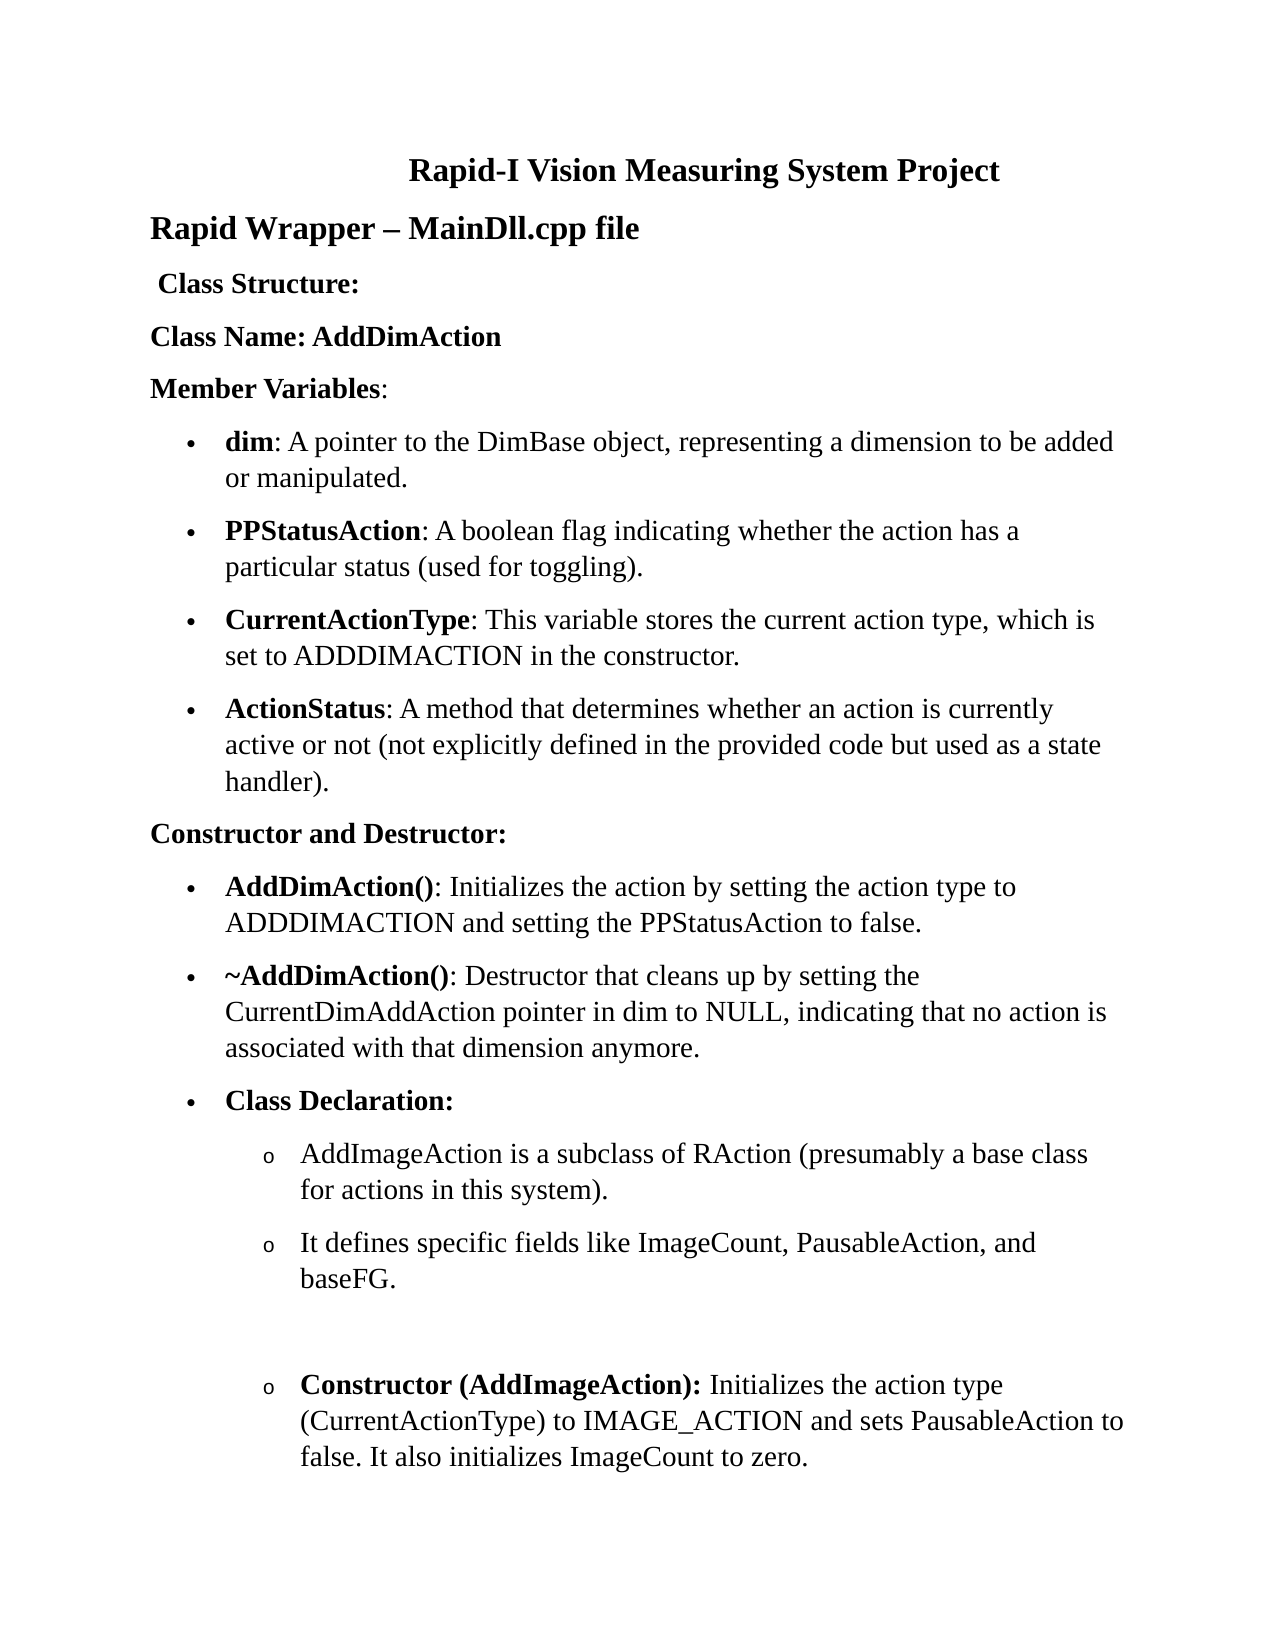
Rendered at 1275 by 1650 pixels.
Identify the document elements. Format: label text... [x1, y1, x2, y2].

list Class Declaration: [187, 1083, 1125, 1117]
text Class Structure: [150, 266, 1125, 299]
text Rapid-I Vision Measuring System Project [150, 150, 1125, 188]
list AddImageAction is a subclass of RAction (presumably a base class for actions in this system). [262, 1136, 1125, 1206]
list PPStatusAction: A boolean flag indicating whether the action has a particular status (used for toggling). [187, 513, 1125, 583]
list ~AddDimAction(): Destructor that cleans up by setting the CurrentDimAddAction pointer in dim to NULL, indicating that no action is associated with that dimension anymore. [187, 958, 1125, 1064]
list dim: A pointer to the DimBase object, representing a dimension to be added or manipulated. [187, 424, 1125, 494]
list Constructor (AddImageAction): Initializes the action type (CurrentActionType) to IMAGE_ACTION and sets PausableAction to false. It also initializes ImageCount to zero. [262, 1367, 1125, 1473]
text Rapid Wrapper – MainDll.cpp file [150, 208, 1125, 246]
text Member Variables: [150, 372, 1125, 405]
list AddDimAction(): Initializes the action by setting the action type to ADDDIMACTION and setting the PPStatusAction to false. [187, 869, 1125, 939]
list CurrentActionType: This variable stores the current action type, which is set to ADDDIMACTION in the constructor. [187, 602, 1125, 672]
list ActionStatus: A method that determines whether an action is currently active or not (not explicitly defined in the provided code but used as a state handler). [187, 691, 1125, 797]
text Class Name: AddDimAction [150, 319, 1125, 352]
list It defines specific fields like ImageCount, PausableAction, and baseFG. [262, 1225, 1125, 1295]
text Constructor and Destructor: [150, 816, 1125, 850]
